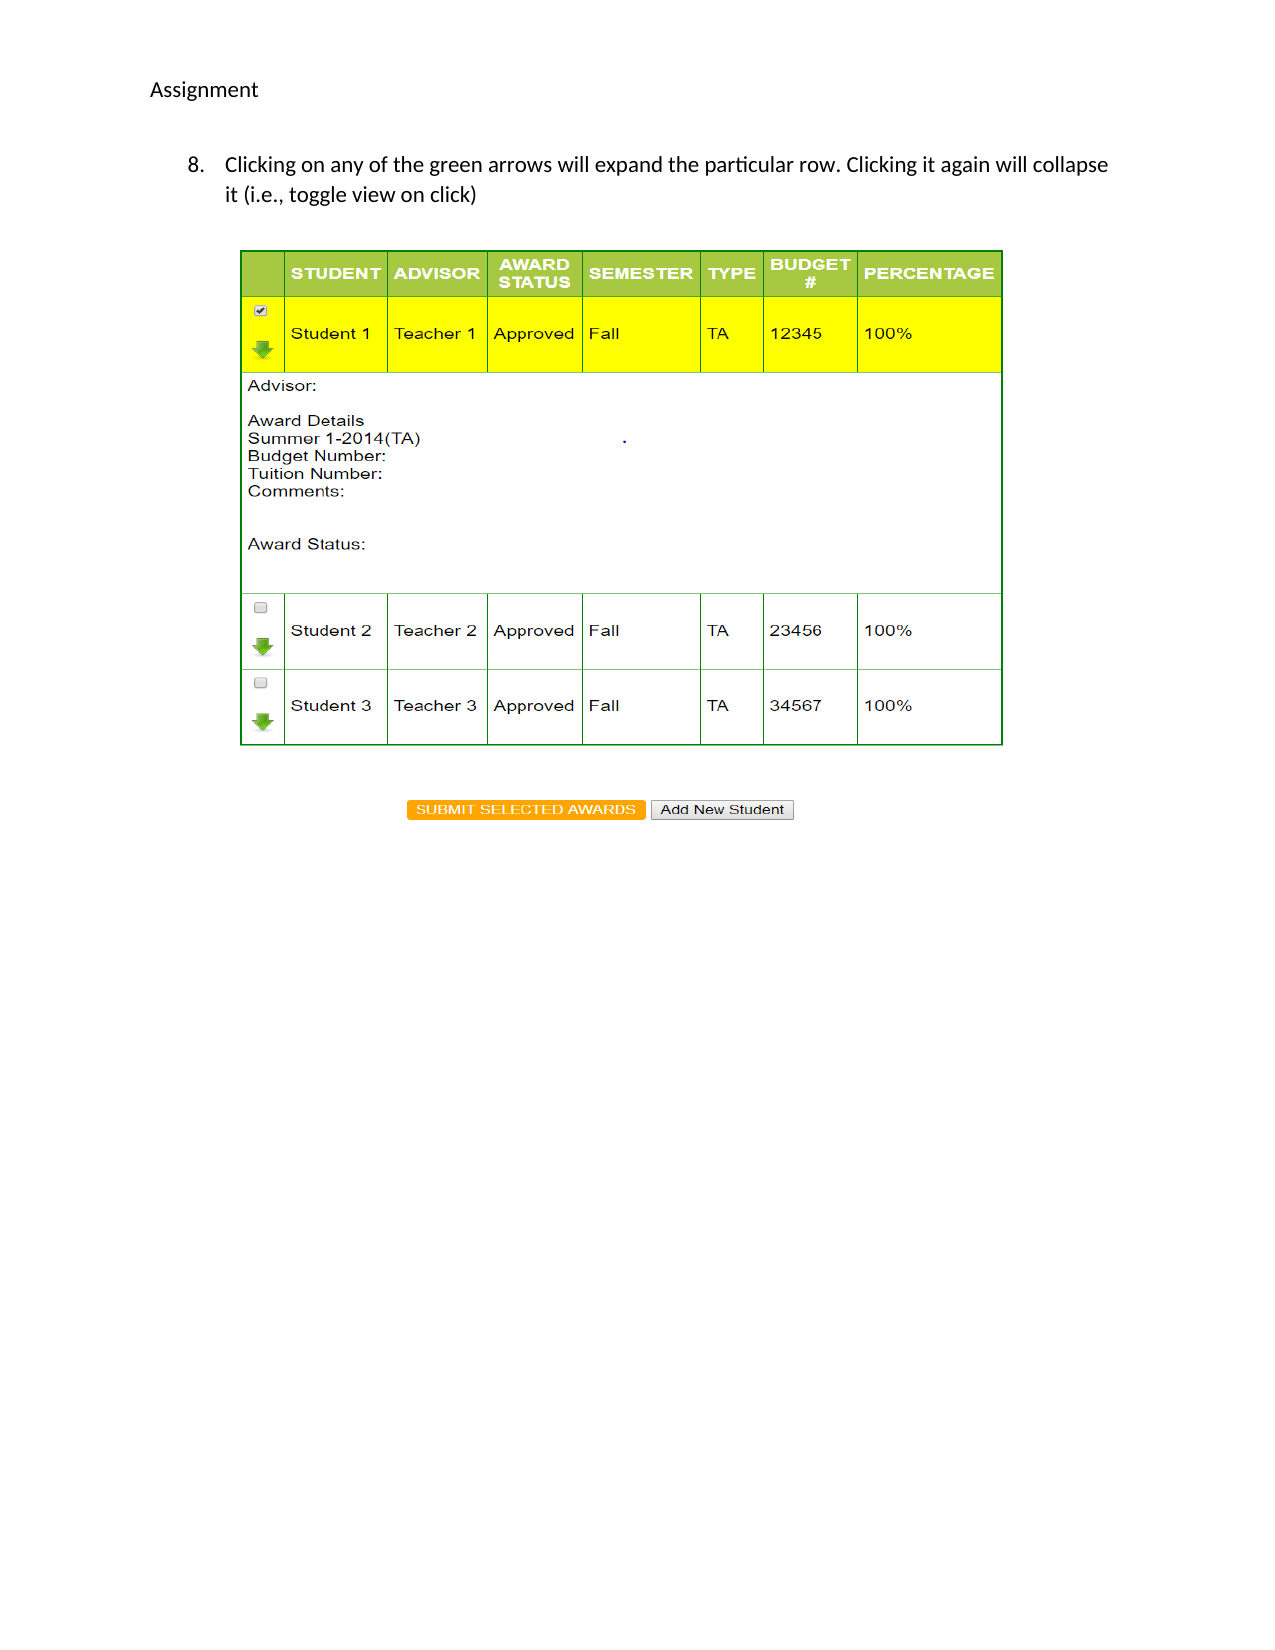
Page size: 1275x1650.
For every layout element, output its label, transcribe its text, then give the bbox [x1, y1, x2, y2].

list Clicking on any of the green arrows will expand the particular row. Clicking it again will collapse it (i.e., toggle view on click) [187, 150, 1125, 208]
picture [225, 240, 1015, 822]
